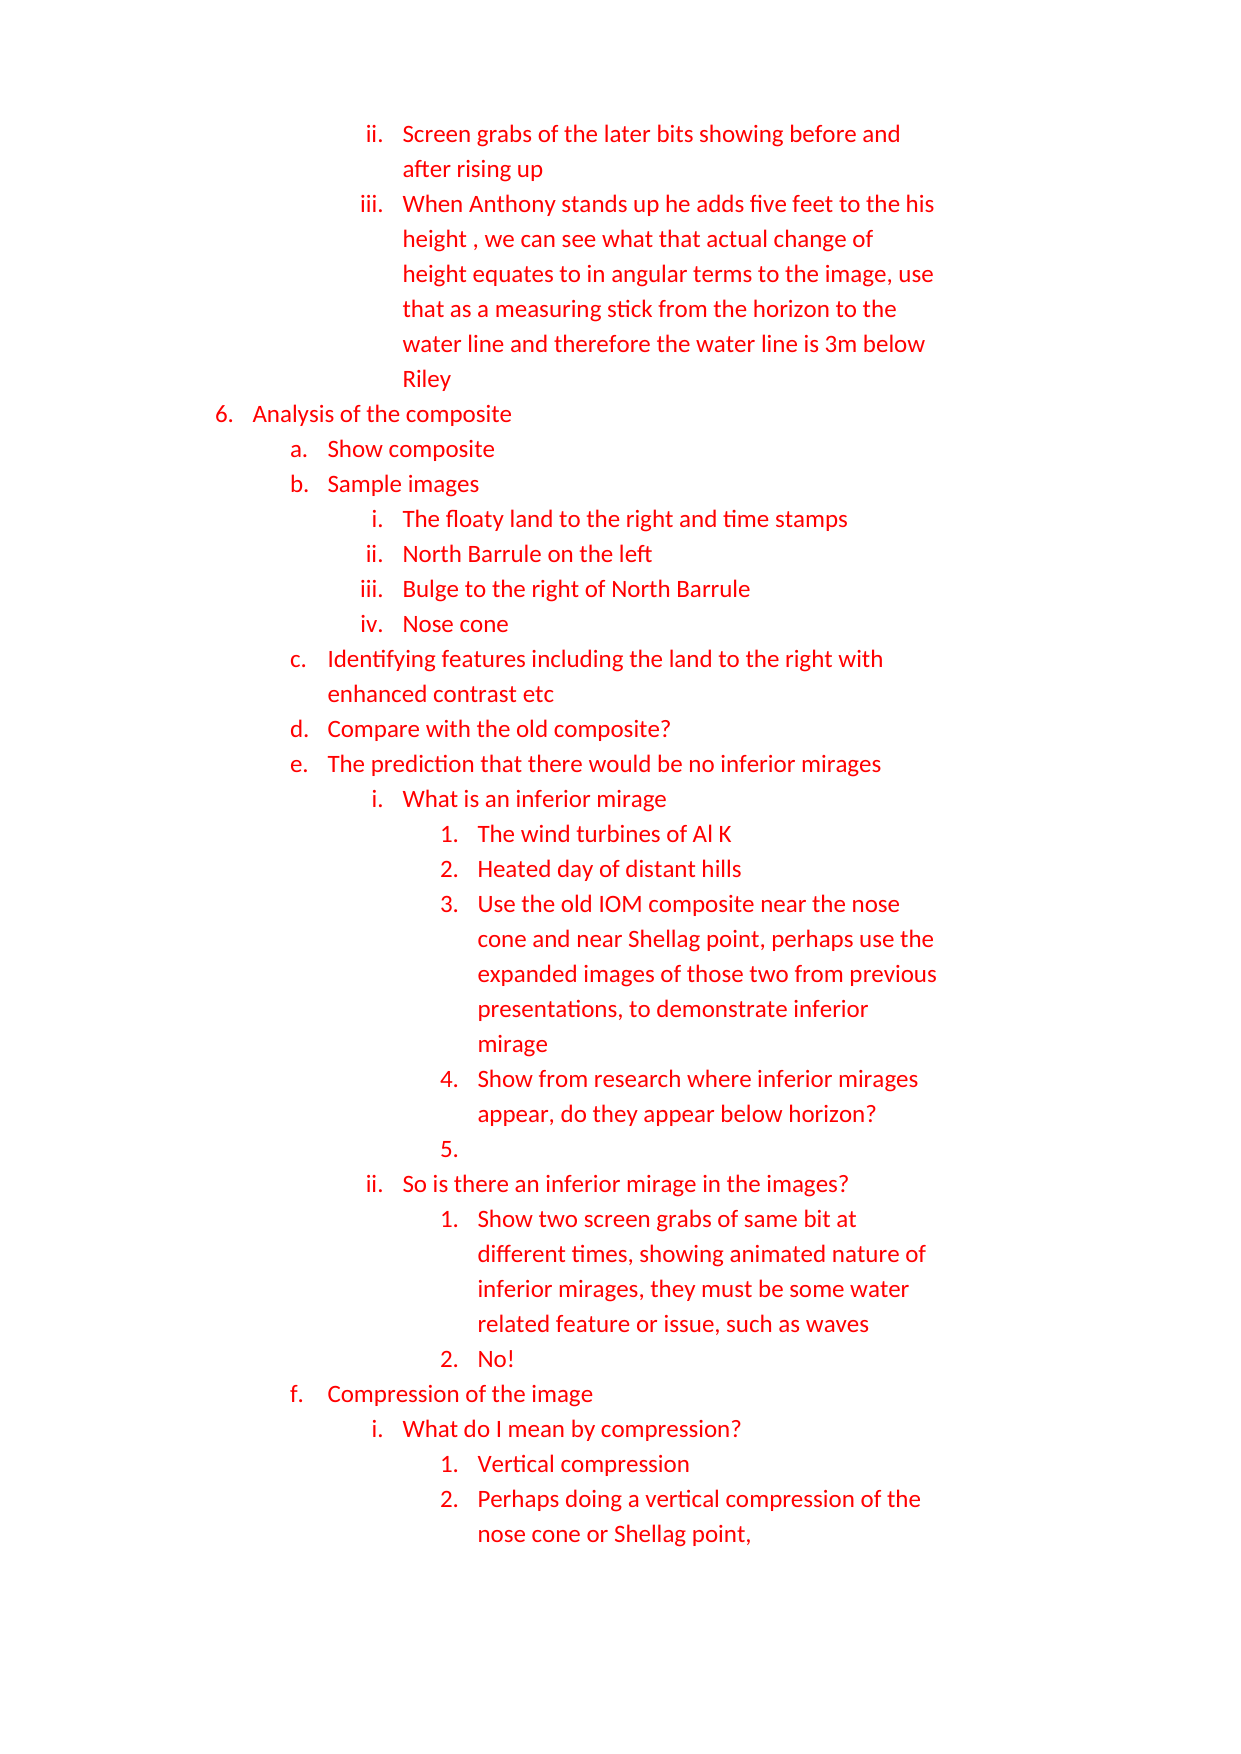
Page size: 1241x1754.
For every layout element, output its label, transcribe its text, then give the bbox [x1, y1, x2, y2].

list Identifying features including the land to the right with enhanced contrast etc [290, 643, 942, 709]
list Compare with the old composite? [290, 713, 942, 744]
list Show from research where inferior mirages appear, do they appear below horizon? [440, 1063, 942, 1129]
list No! [440, 1343, 942, 1374]
list Nose cone [383, 608, 942, 639]
list Show two screen grabs of same bit at different times, showing animated nature of inferior mirages, they must be some water related feature or issue, such as waves [440, 1203, 942, 1339]
list What do I mean by compression? [383, 1413, 942, 1444]
list The wind turbines of Al K [440, 818, 942, 849]
list So is there an inferior mirage in the images? [383, 1168, 942, 1199]
list Sample images [290, 468, 942, 499]
list North Barrule on the left [383, 538, 942, 569]
list What is an inferior mirage [383, 783, 942, 814]
list The floaty land to the right and time stamps [383, 503, 942, 534]
list When Anthony stands up he adds five feet to the his height , we can see what that actual change of height equates to in angular terms to the image, use that as a measuring stick from the horizon to the water line and therefore the water line is 3m below Riley [383, 188, 942, 394]
list Show composite [290, 433, 942, 464]
list Screen grabs of the later bits showing before and after rising up [383, 118, 942, 184]
list Bulge to the right of North Barrule [383, 573, 942, 604]
list Use the old IOM composite near the nose cone and near Shellag point, perhaps use the expanded images of those two from previous presentations, to demonstrate inferior mirage [440, 888, 942, 1059]
list Analysis of the composite [215, 398, 942, 429]
list Perhaps doing a vertical compression of the nose cone or Shellag point, [440, 1483, 942, 1549]
list Heated day of distant hills [440, 853, 942, 884]
list Compression of the image [290, 1378, 942, 1409]
list The prediction that there would be no inferior mirages [290, 748, 942, 779]
list Vertical compression [440, 1448, 942, 1479]
